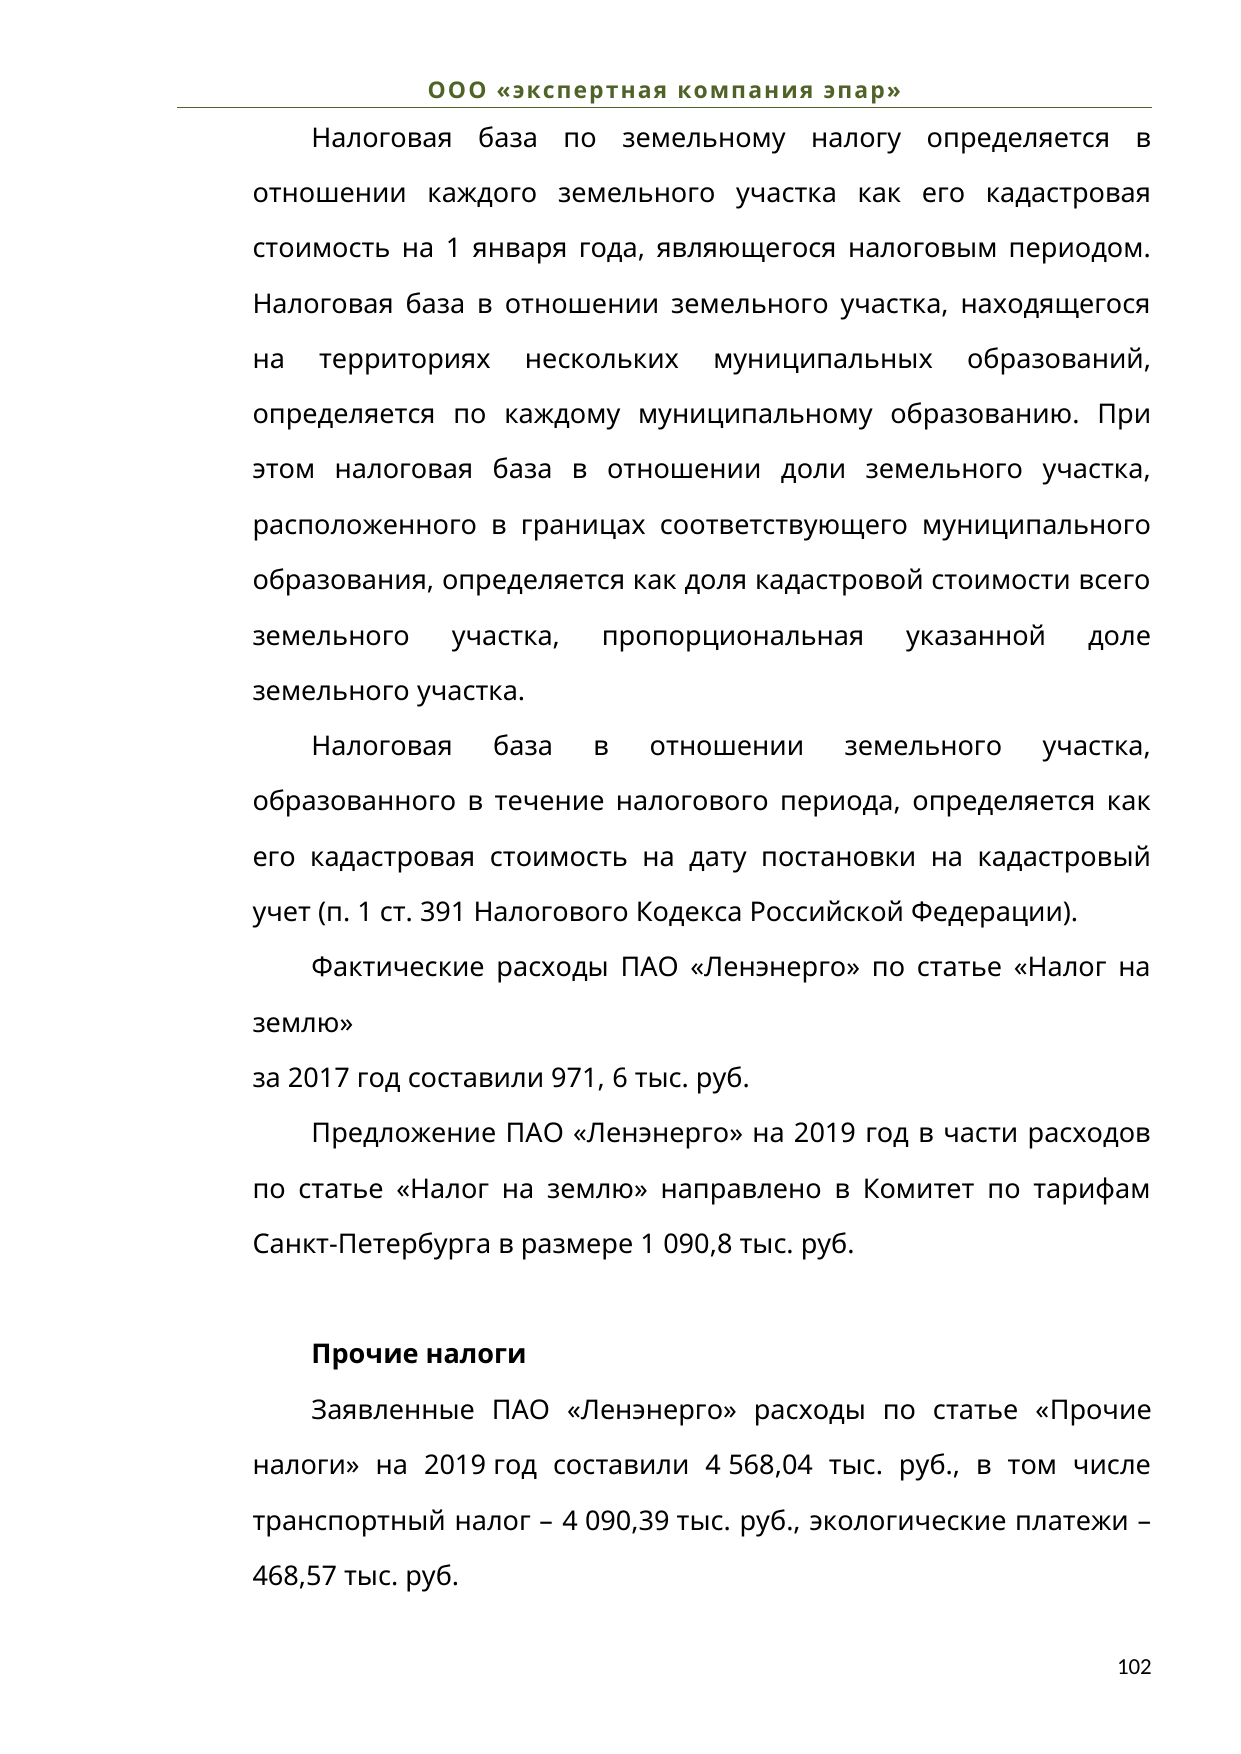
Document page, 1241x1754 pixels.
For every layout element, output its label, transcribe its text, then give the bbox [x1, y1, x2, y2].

text Предложение ПАО «Ленэнерго» на 2019 год в части расходов по статье «Налог на землю» направлено в Комитет по тарифам Санкт-Петербурга в размере 1 090,8 тыс. руб. [252, 1114, 1152, 1261]
text Прочие налоги [252, 1335, 1152, 1372]
text Налоговая база в отношении земельного участка, образованного в течение налогового периода, определяется как его кадастровая стоимость на дату постановки на кадастровый учет (п. 1 ст. 391 Налогового Кодекса Российской Федерации). [252, 727, 1152, 929]
text Заявленные ПАО «Ленэнерго» расходы по статье «Прочие налоги» на 2019 год составили 4 568,04 тыс. руб., в том числе транспортный налог – 4 090,39 тыс. руб., экологические платежи – 468,57 тыс. руб. [252, 1390, 1152, 1593]
text Фактические расходы ПАО «Ленэнерго» по статье «Налог на землю» за 2017 год составили 971, 6 тыс. руб. [252, 948, 1152, 1095]
text Налоговая база по земельному налогу определяется в отношении каждого земельного участка как его кадастровая стоимость на 1 января года, являющегося налоговым периодом. Налоговая база в отношении земельного участка, находящегося на территориях нескольких муниципальных образований, определяется по каждому муниципальному образованию. При этом налоговая база в отношении доли земельного участка, расположенного в границах соответствующего муниципального образования, определяется как доля кадастровой стоимости всего земельного участка, пропорциональная указанной доле земельного участка. [252, 118, 1152, 708]
